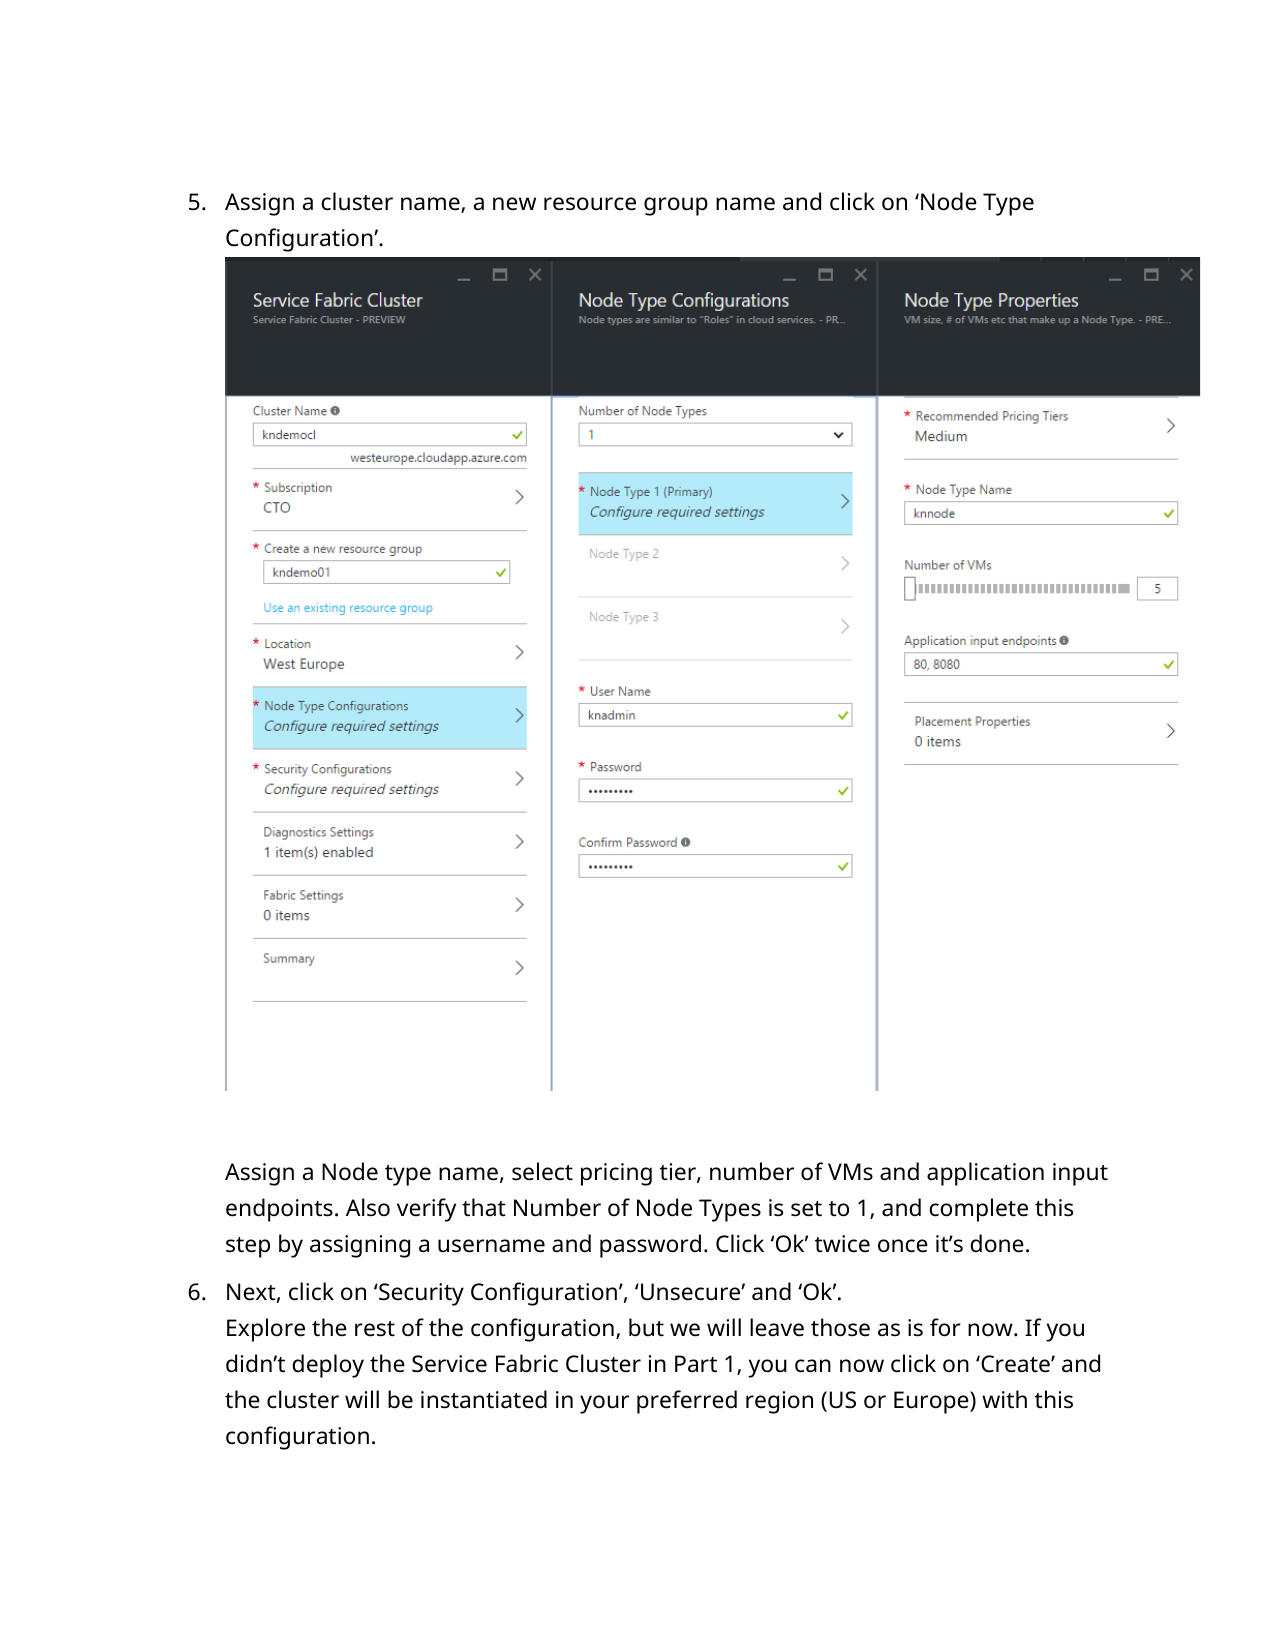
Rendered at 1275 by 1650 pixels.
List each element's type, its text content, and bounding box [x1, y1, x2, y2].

text Assign a Node type name, select pricing tier, number of VMs and application input endpoints. Also verify that Number of Node Types is set to 1, and complete this step by assigning a username and password. Click ‘Ok’ twice once it’s done. [225, 1156, 1125, 1259]
picture [225, 257, 1200, 1091]
list Next, click on ‘Security Configuration’, ‘Unsecure’ and ‘Ok’. [187, 1276, 1125, 1307]
list Explore the rest of the configuration, but we will leave those as is for now. If you didn’t deploy the Service Fabric Cluster in Part 1, you can now click on ‘Create’ and the cluster will be instantiated in your preferred region (US or Europe) with this configuration. [225, 1312, 1125, 1451]
